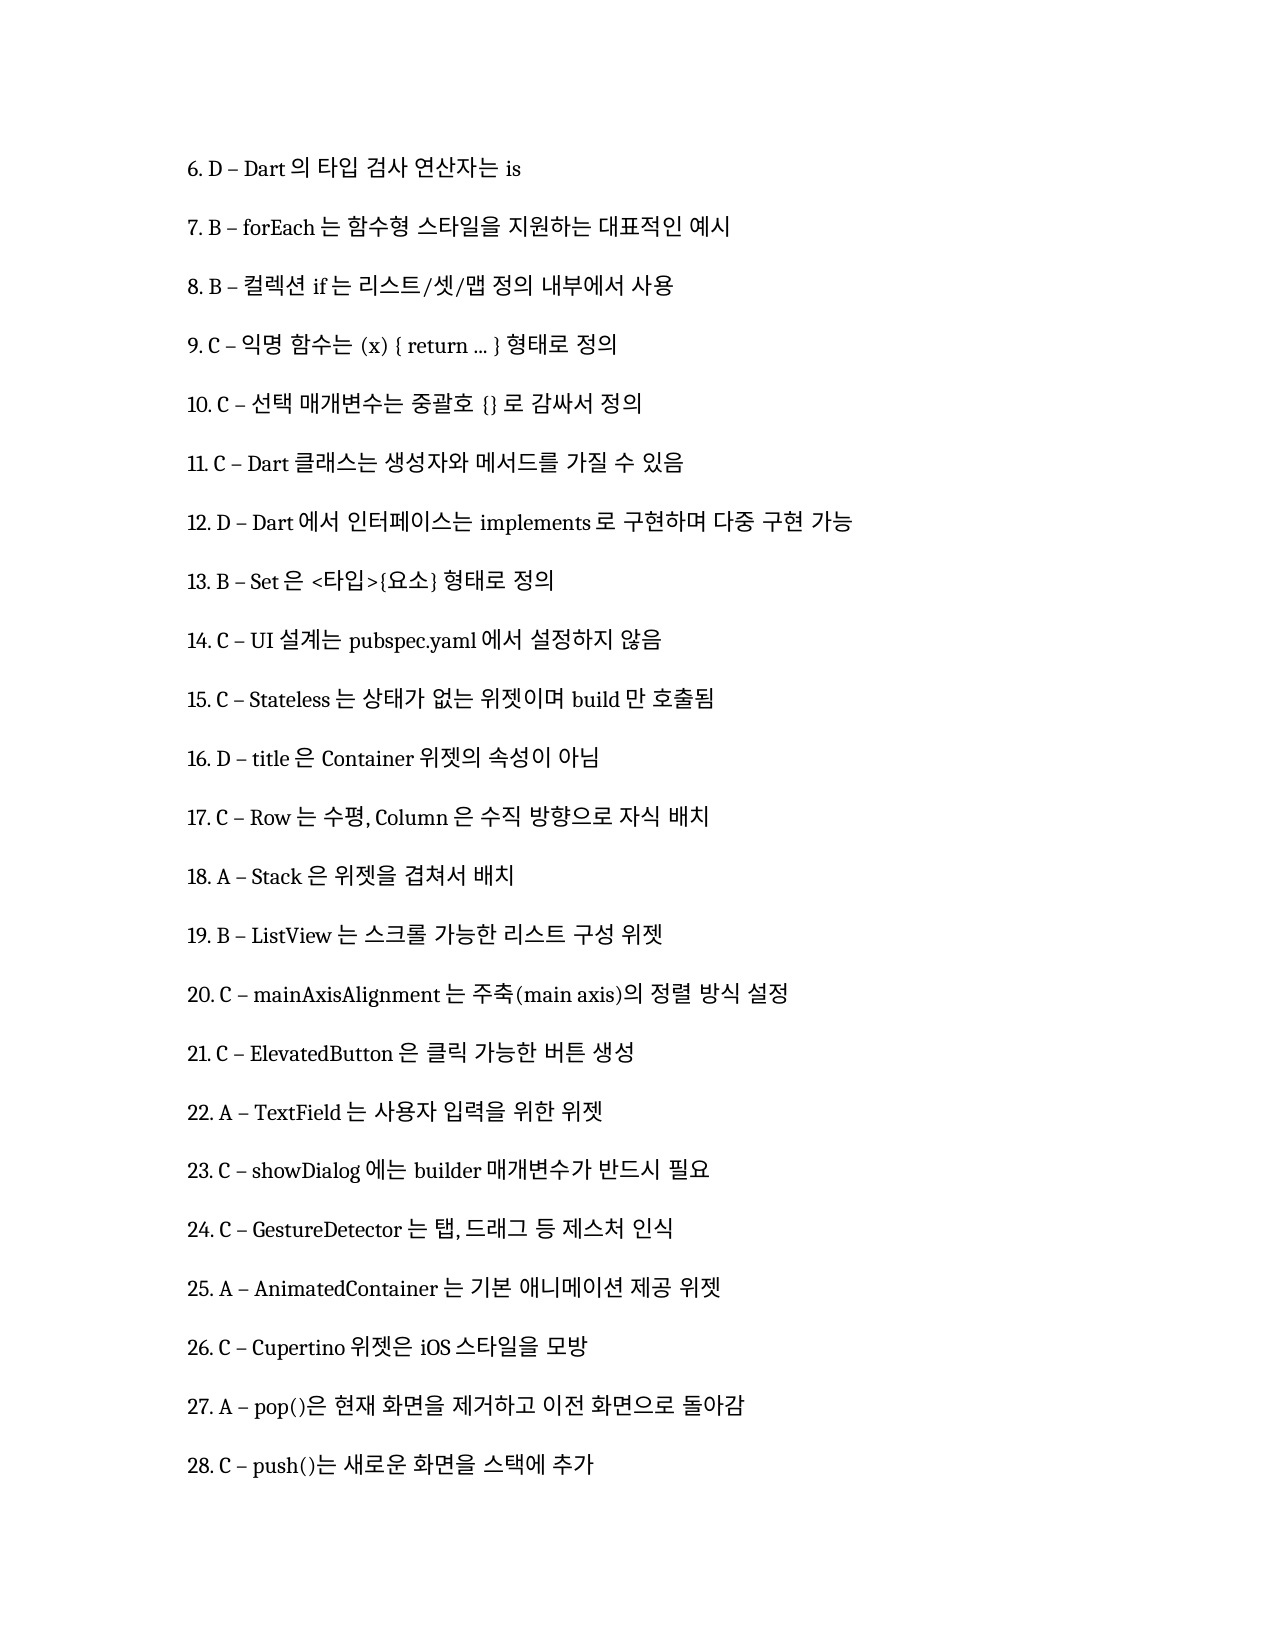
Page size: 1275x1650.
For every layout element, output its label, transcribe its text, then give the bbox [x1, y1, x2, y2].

text 20. C – mainAxisAlignment는 주축(main axis)의 정렬 방식 설정 [187, 975, 1087, 1009]
text 9. C – 익명 함수는 (x) { return ... } 형태로 정의 [187, 327, 1087, 360]
text 16. D – title은 Container 위젯의 속성이 아님 [187, 739, 1087, 773]
text 15. C – Stateless는 상태가 없는 위젯이며 build만 호출됨 [187, 681, 1087, 714]
text 17. C – Row는 수평, Column은 수직 방향으로 자식 배치 [187, 798, 1087, 832]
text 26. C – Cupertino 위젯은 iOS 스타일을 모방 [187, 1329, 1087, 1362]
text 10. C – 선택 매개변수는 중괄호 {} 로 감싸서 정의 [187, 386, 1087, 419]
text 25. A – AnimatedContainer는 기본 애니메이션 제공 위젯 [187, 1270, 1087, 1303]
text 12. D – Dart에서 인터페이스는 implements로 구현하며 다중 구현 가능 [187, 504, 1087, 537]
text 22. A – TextField는 사용자 입력을 위한 위젯 [187, 1093, 1087, 1127]
text 11. C – Dart 클래스는 생성자와 메서드를 가질 수 있음 [187, 445, 1087, 478]
text 13. B – Set은 <타입>{요소} 형태로 정의 [187, 563, 1087, 596]
text 23. C – showDialog에는 builder 매개변수가 반드시 필요 [187, 1152, 1087, 1186]
text 8. B – 컬렉션 if는 리스트/셋/맵 정의 내부에서 사용 [187, 268, 1087, 301]
text 7. B – forEach는 함수형 스타일을 지원하는 대표적인 예시 [187, 209, 1087, 242]
text 14. C – UI 설계는 pubspec.yaml에서 설정하지 않음 [187, 622, 1087, 655]
text 24. C – GestureDetector는 탭, 드래그 등 제스처 인식 [187, 1211, 1087, 1244]
text 18. A – Stack은 위젯을 겹쳐서 배치 [187, 857, 1087, 891]
text 19. B – ListView는 스크롤 가능한 리스트 구성 위젯 [187, 916, 1087, 950]
text 6. D – Dart의 타입 검사 연산자는 is [187, 150, 1087, 183]
text 28. C – push()는 새로운 화면을 스택에 추가 [187, 1447, 1087, 1480]
text 21. C – ElevatedButton은 클릭 가능한 버튼 생성 [187, 1034, 1087, 1068]
text 27. A – pop()은 현재 화면을 제거하고 이전 화면으로 돌아감 [187, 1388, 1087, 1421]
